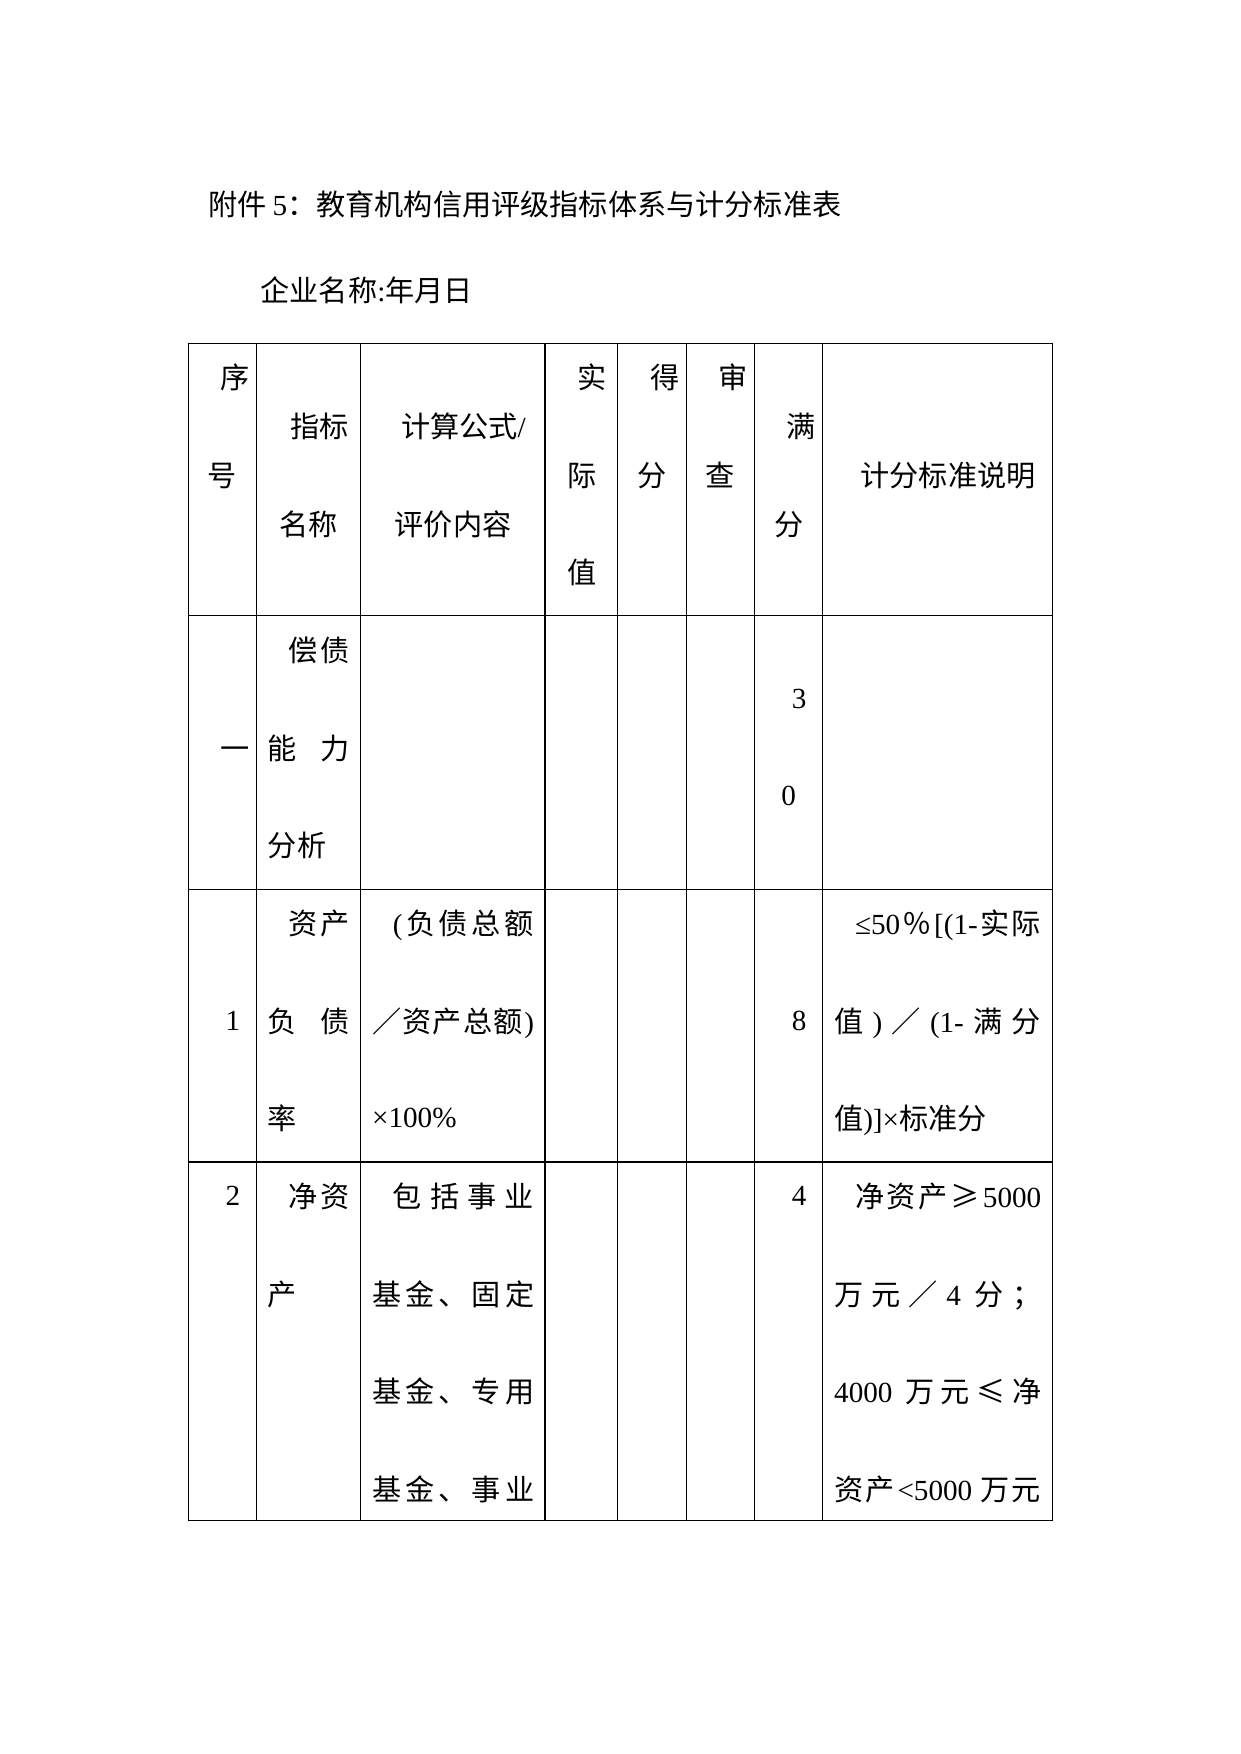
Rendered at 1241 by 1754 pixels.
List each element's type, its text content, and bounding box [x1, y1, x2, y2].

table_header 实际值 [546, 344, 617, 615]
table_cell 净资产 [257, 1163, 360, 1520]
table_header 序号 [189, 344, 256, 615]
table_cell 偿债能力分析 [257, 616, 360, 888]
table_cell [546, 616, 617, 888]
table_cell 1 [189, 890, 256, 1161]
table_cell [687, 616, 754, 888]
table_cell (负债总额／资产总额)×100% [361, 890, 544, 1161]
table_cell [618, 890, 686, 1161]
table_cell 资产负债率 [257, 890, 360, 1161]
table_cell 一 [189, 616, 256, 888]
table_cell [546, 890, 617, 1161]
table_cell [618, 616, 686, 888]
table_cell 8 [755, 890, 822, 1161]
table_header 得分 [618, 344, 686, 615]
table_cell 4 [755, 1163, 822, 1520]
table_header 审查 [687, 344, 754, 615]
table_cell [687, 1163, 754, 1520]
table_cell [546, 1163, 617, 1520]
table_header 计分标准说明 [823, 344, 1052, 615]
table_cell [823, 616, 1052, 888]
table_cell [361, 616, 544, 888]
text 企业名称:年月日 [187, 256, 1053, 321]
text 附件5：教育机构信用评级指标体系与计分标准表 [187, 170, 1053, 235]
table_cell [687, 890, 754, 1161]
table_cell [618, 1163, 686, 1520]
table_cell 2 [189, 1163, 256, 1520]
table_cell ≤50％[(1-实际值)／(1-满分值)]×标准分 [823, 890, 1052, 1161]
table_header 计算公式/评价内容 [361, 344, 544, 615]
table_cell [361, 1163, 544, 1520]
table_header 满分 [755, 344, 822, 615]
table_header 指标名称 [257, 344, 360, 615]
table_cell 30 [755, 616, 822, 888]
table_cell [823, 1163, 1052, 1520]
